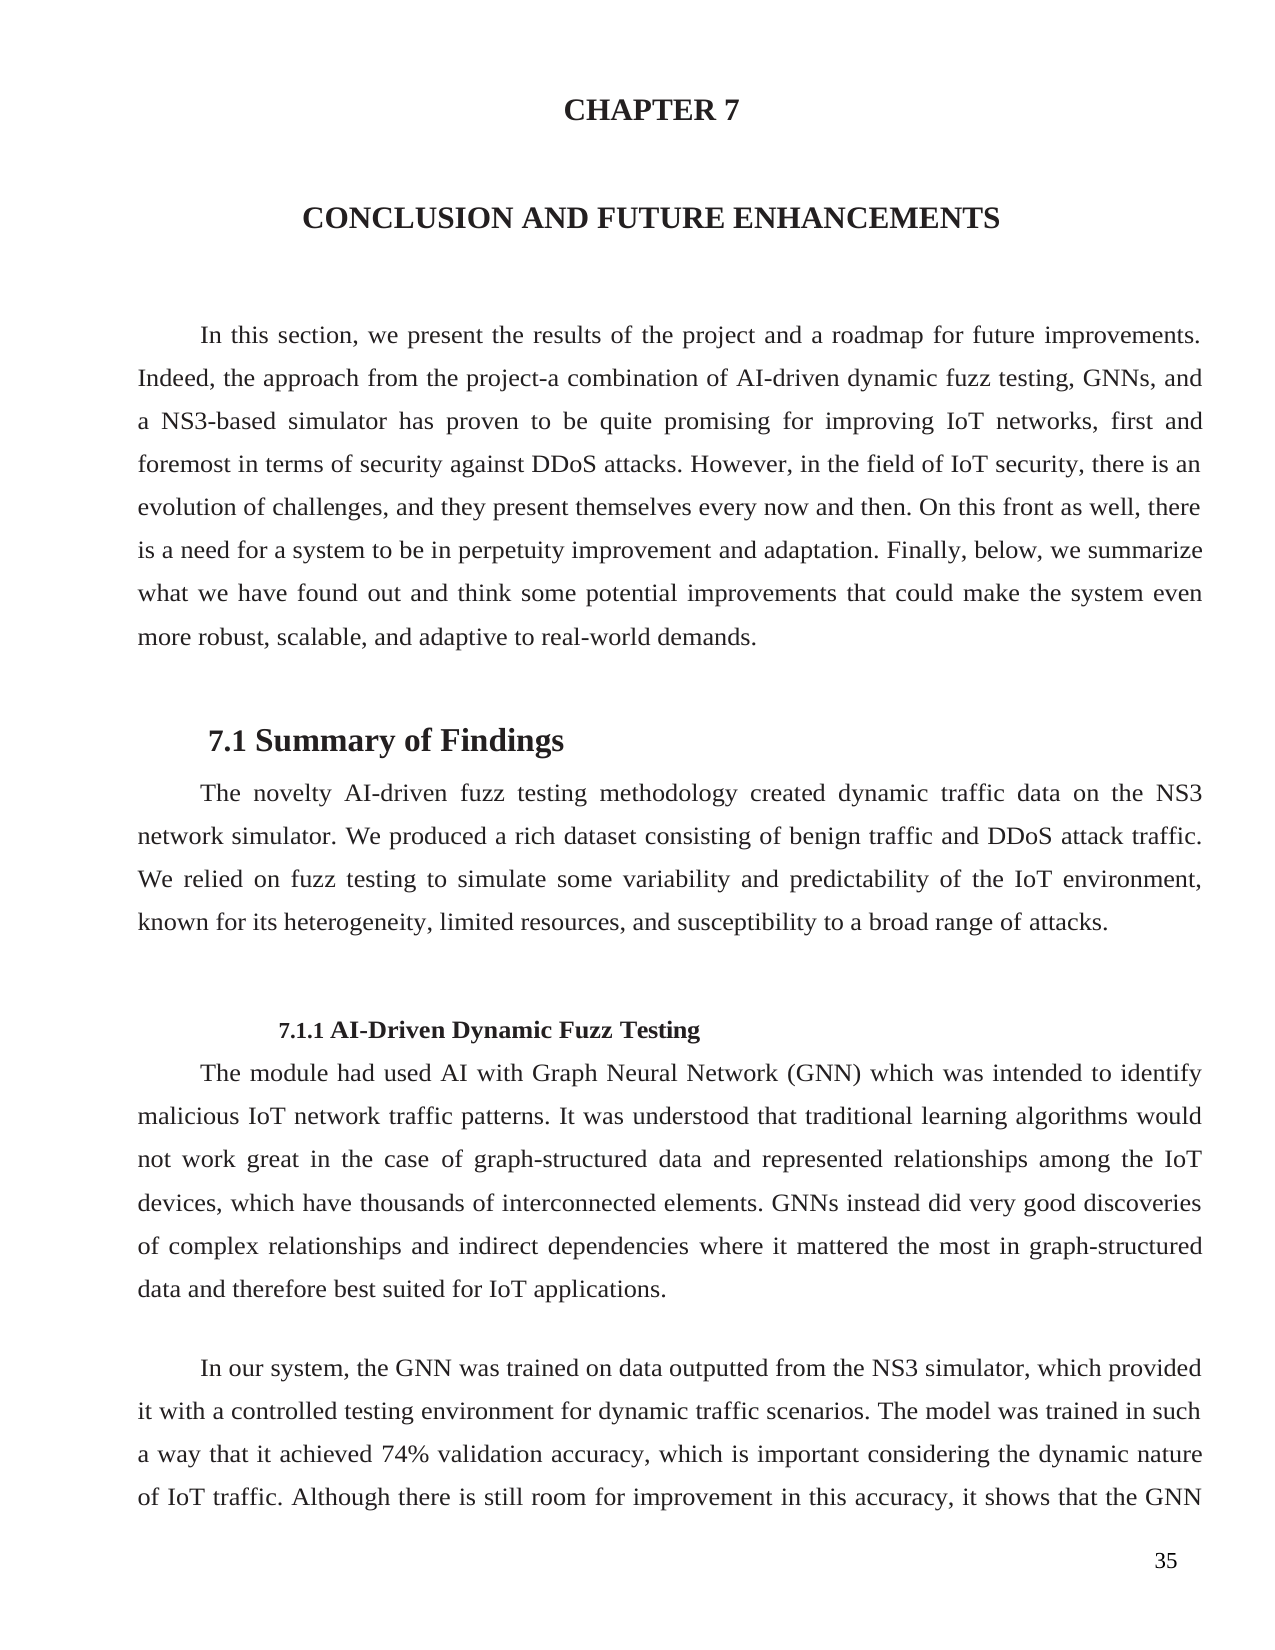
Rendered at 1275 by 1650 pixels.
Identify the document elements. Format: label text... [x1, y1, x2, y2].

subtitle CHAPTER 7 [300, 92, 1003, 128]
text The novelty AI-driven fuzz testing methodology created dynamic traffic data on the NS3 network simulator. We produced a rich dataset consisting of benign traffic and DDoS attack traffic. We relied on fuzz testing to simulate some variability and predictability of the IoT environment, known for its heterogeneity, limited resources, and susceptibility to a broad range of attacks. [137, 778, 1203, 936]
text The module had used AI with Graph Neural Network (GNN) which was intended to identify malicious IoT network traffic patterns. It was understood that traditional learning algorithms would not work great in the case of graph-structured data and represented relationships among the IoT devices, which have thousands of interconnected elements. GNNs instead did very good discoveries of complex relationships and indirect dependencies where it mattered the most in graph-structured data and therefore best suited for IoT applications. [137, 1058, 1203, 1303]
subtitle Summary of Findings [208, 720, 1203, 759]
text In this section, we present the results of the project and a roadmap for future improvements. Indeed, the approach from the project-a combination of AI-driven dynamic fuzz testing, GNNs, and a NS3-based simulator has proven to be quite promising for improving IoT networks, first and foremost in terms of security against DDoS attacks. However, in the field of IoT security, there is an evolution of challenges, and they present themselves every now and then. On this front as well, there is a need for a system to be in perpetuity improvement and adaptation. Finally, below, we summarize what we have found out and think some potential improvements that could make the system even more robust, scalable, and adaptive to real-world demands. [137, 320, 1203, 650]
text CONCLUSION AND FUTURE ENHANCEMENTS [300, 199, 1003, 235]
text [137, 1353, 1203, 1511]
subtitle AI-Driven Dynamic Fuzz Testing [278, 1015, 1203, 1044]
